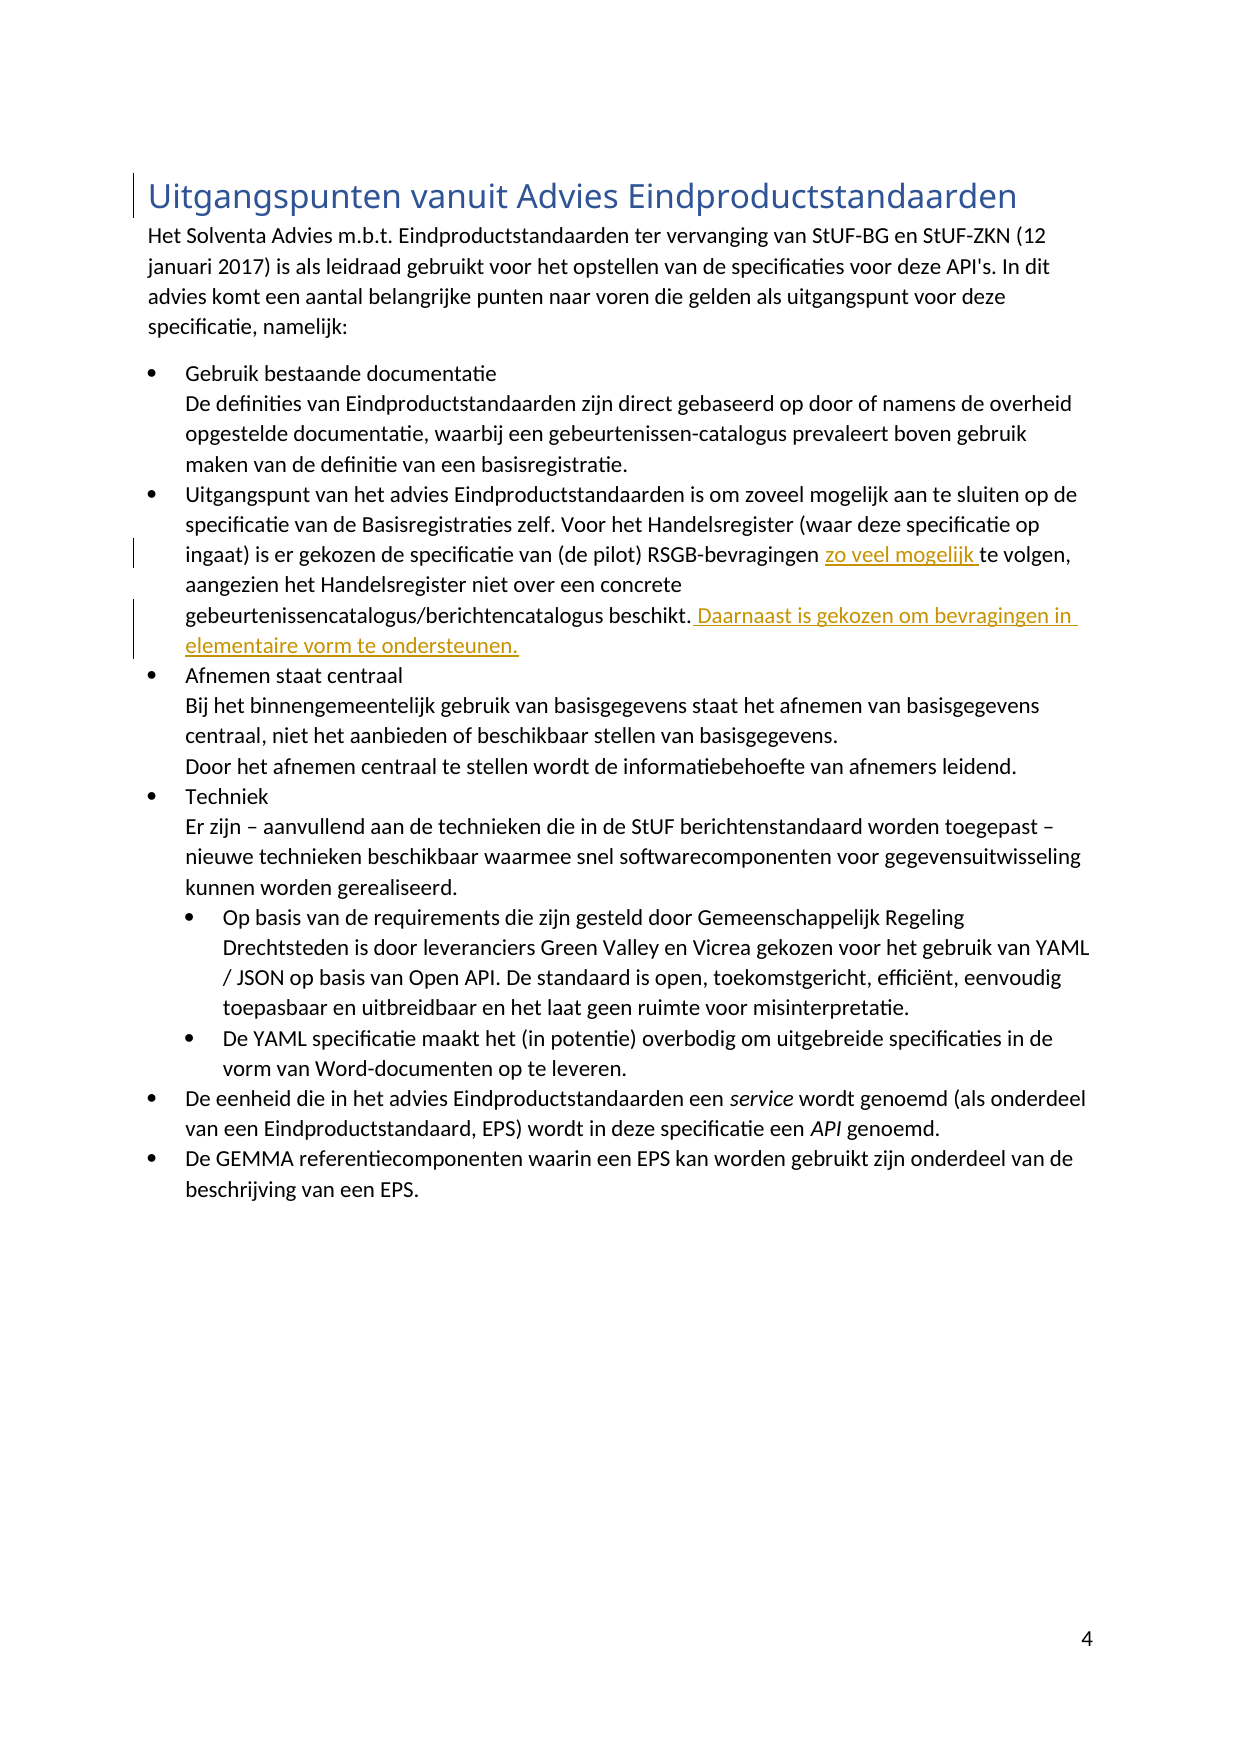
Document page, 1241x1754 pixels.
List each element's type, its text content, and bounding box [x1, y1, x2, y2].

list De YAML specificatie maakt het (in potentie) overbodig om uitgebreide specificaties in de vorm van Word-documenten op te leveren. [185, 1024, 1093, 1082]
subtitle Uitgangspunten vanuit Advies Eindproductstandaarden [148, 173, 1093, 218]
list Door het afnemen centraal te stellen wordt de informatiebehoefte van afnemers leidend. [185, 752, 1093, 780]
list De GEMMA referentiecomponenten waarin een EPS kan worden gebruikt zijn onderdeel van de beschrijving van een EPS. [148, 1144, 1093, 1203]
text Het Solventa Advies m.b.t. Eindproductstandaarden ter vervanging van StUF-BG en StUF-ZKN (12 januari 2017) is als leidraad gebruikt voor het opstellen van de specificaties voor deze API's. In dit advies komt een aantal belangrijke punten naar voren die gelden als uitgangspunt voor deze specificatie, namelijk: [148, 222, 1093, 340]
list Techniek [148, 782, 1093, 810]
list Afnemen staat centraal [148, 661, 1093, 689]
list Op basis van de requirements die zijn gesteld door Gemeenschappelijk Regeling Drechtsteden is door leveranciers Green Valley en Vicrea gekozen voor het gebruik van YAML / JSON op basis van Open API. De standaard is open, toekomstgericht, efficiënt, eenvoudig toepasbaar en uitbreidbaar en het laat geen ruimte voor misinterpretatie. [185, 903, 1093, 1021]
list Uitgangspunt van het advies Eindproductstandaarden is om zoveel mogelijk aan te sluiten op de specificatie van de Basisregistraties zelf. Voor het Handelsregister (waar deze specificatie op ingaat) is er gekozen de specificatie van (de pilot) RSGB-bevragingen te volgen, aangezien het Handelsregister niet over een concrete gebeurtenissencatalogus/berichtencatalogus beschikt. [148, 480, 1093, 659]
list De eenheid die in het advies Eindproductstandaarden een service wordt genoemd (als onderdeel van een Eindproductstandaard, EPS) wordt in deze specificatie een API genoemd. [148, 1084, 1093, 1142]
list De definities van Eindproductstandaarden zijn direct gebaseerd op door of namens de overheid opgestelde documentatie, waarbij een gebeurtenissen-catalogus prevaleert boven gebruik maken van de definitie van een basisregistratie. [185, 389, 1093, 478]
list Er zijn – aanvullend aan de technieken die in de StUF berichtenstandaard worden toegepast – nieuwe technieken beschikbaar waarmee snel softwarecomponenten voor gegevensuitwisseling kunnen worden gerealiseerd. [185, 812, 1093, 901]
list Bij het binnengemeentelijk gebruik van basisgegevens staat het afnemen van basisgegevens centraal, niet het aanbieden of beschikbaar stellen van basisgegevens. [185, 691, 1093, 749]
list Gebruik bestaande documentatie [148, 359, 1093, 387]
